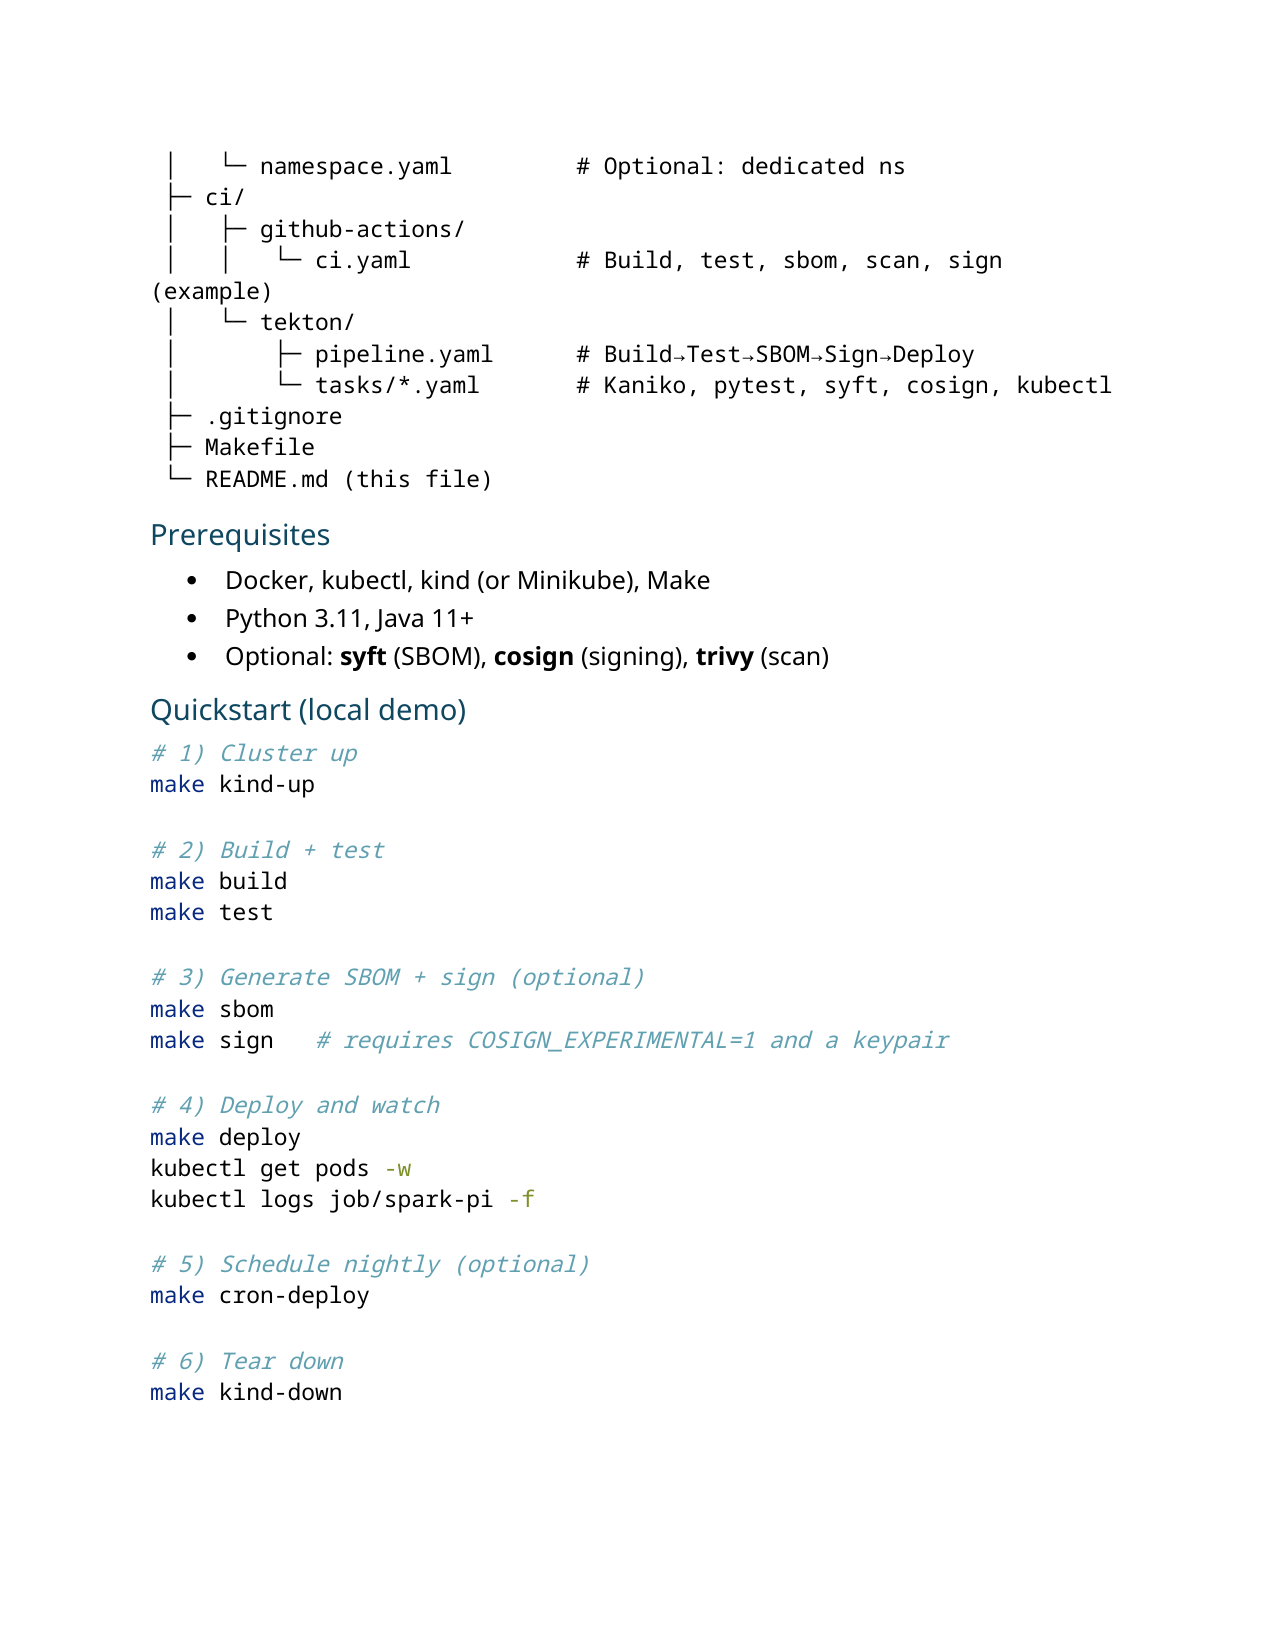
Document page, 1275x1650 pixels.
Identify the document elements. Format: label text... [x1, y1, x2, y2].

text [150, 150, 1125, 494]
list Python 3.11, Java 11+ [187, 600, 1125, 634]
subtitle Prerequisites [150, 514, 1125, 554]
text # 1) Cluster up make kind-up # 2) Build + test make build make test # 3) Generate SBOM + sign (optional) make sbom make sign # requires COSIGN_EXPERIMENTAL=1 and a keypair # 4) Deploy and watch make deploy kubectl get pods -w kubectl logs job/spark-pi -f # 5) Schedule nightly (optional) make cron-deploy # 6) Tear down make kind-down [150, 737, 1125, 1407]
list Docker, kubectl, kind (or Minikube), Make [187, 563, 1125, 597]
list Optional: syft (SBOM), cosign (signing), trivy (scan) [187, 638, 1125, 672]
subtitle Quickstart (local demo) [150, 689, 1125, 729]
